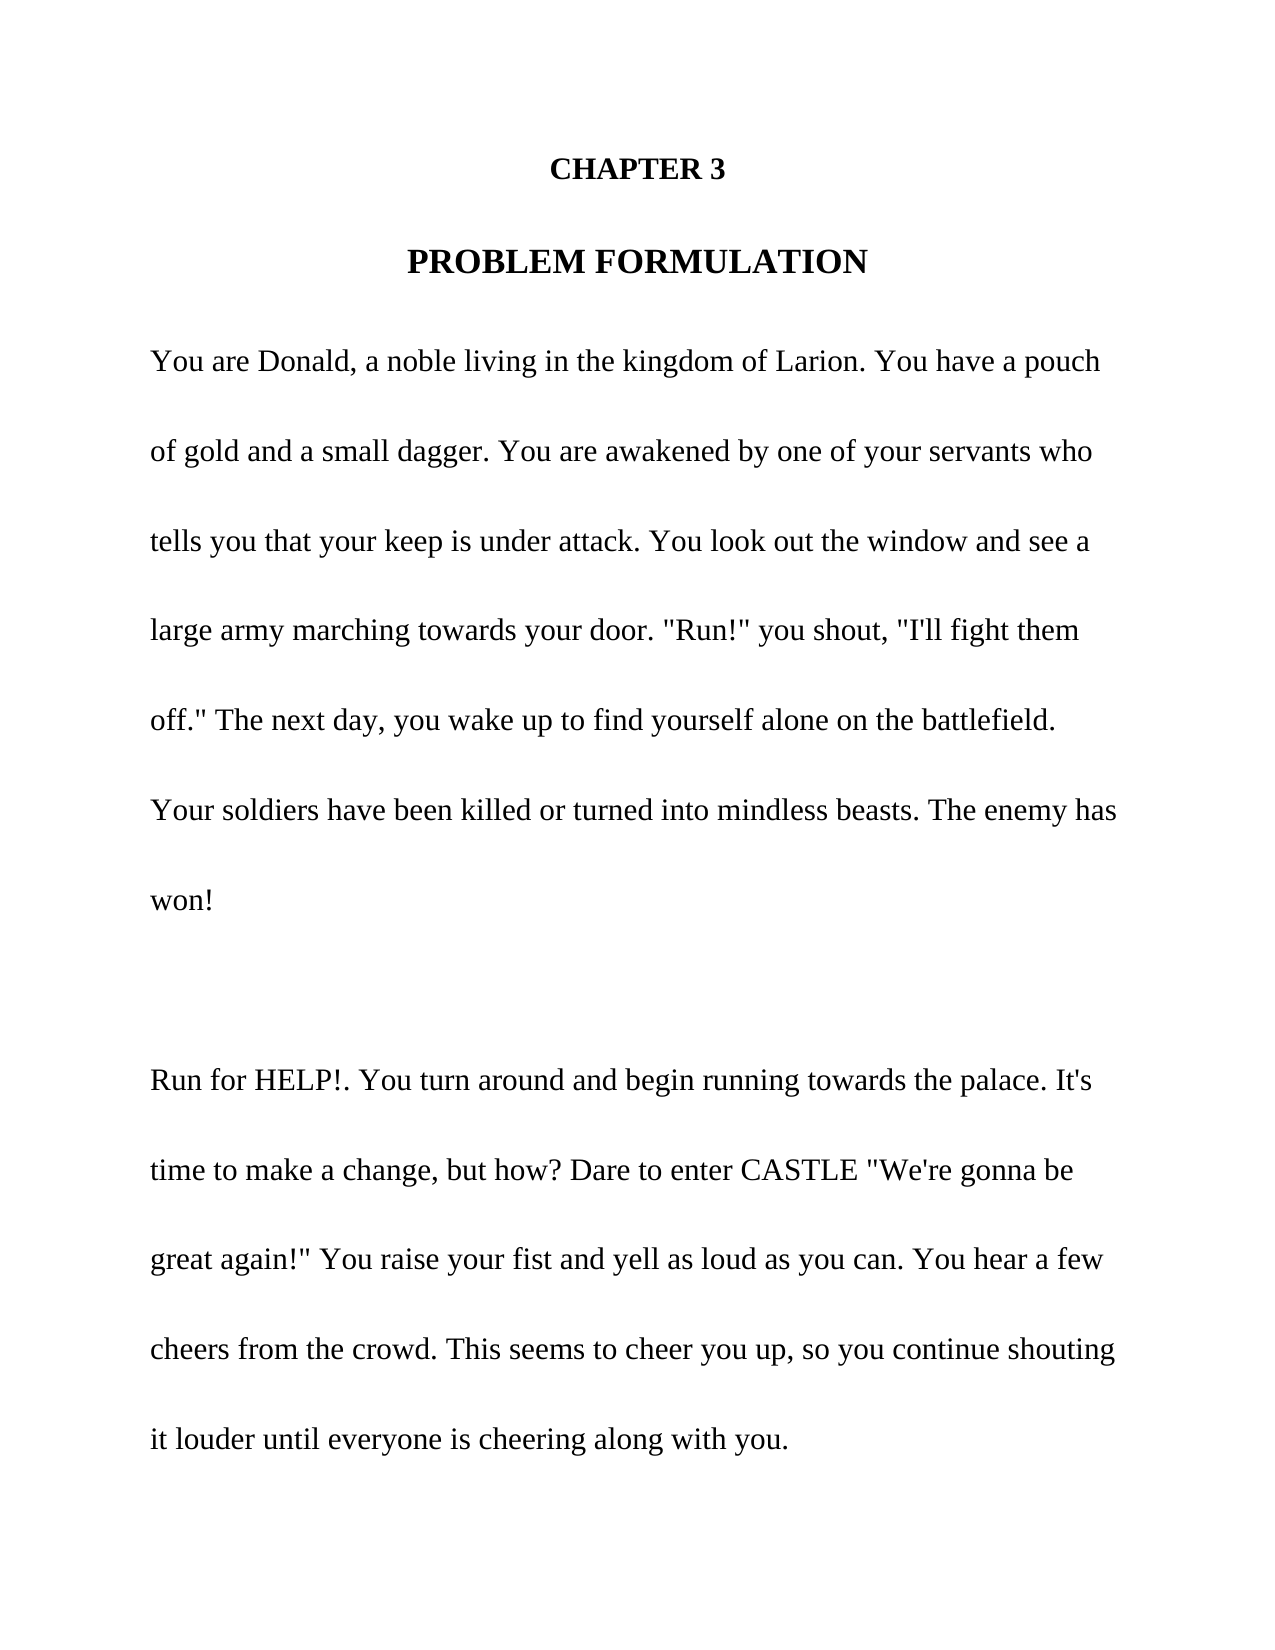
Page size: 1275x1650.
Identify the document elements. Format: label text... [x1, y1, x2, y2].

text Run for HELP!. You turn around and begin running towards the palace. It's time to make a change, but how? Dare to enter CASTLE "We're gonna be great again!" You raise your fist and yell as loud as you can. You hear a few cheers from the crowd. This seems to cheer you up, so you continue shouting it louder until everyone is cheering along with you. [150, 1061, 1125, 1456]
text CHAPTER 3 [150, 150, 1125, 186]
text PROBLEM FORMULATION [150, 240, 1125, 281]
text You are Donald, a noble living in the kingdom of Larion. You have a pouch of gold and a small dagger. You are awakened by one of your servants who tells you that your keep is under attack. You look out the window and see a large army marching towards your door. "Run!" you shout, "I'll fight them off." The next day, you wake up to find yourself alone on the battlefield. Your soldiers have been killed or turned into mindless beasts. The enemy has won! [150, 342, 1125, 917]
